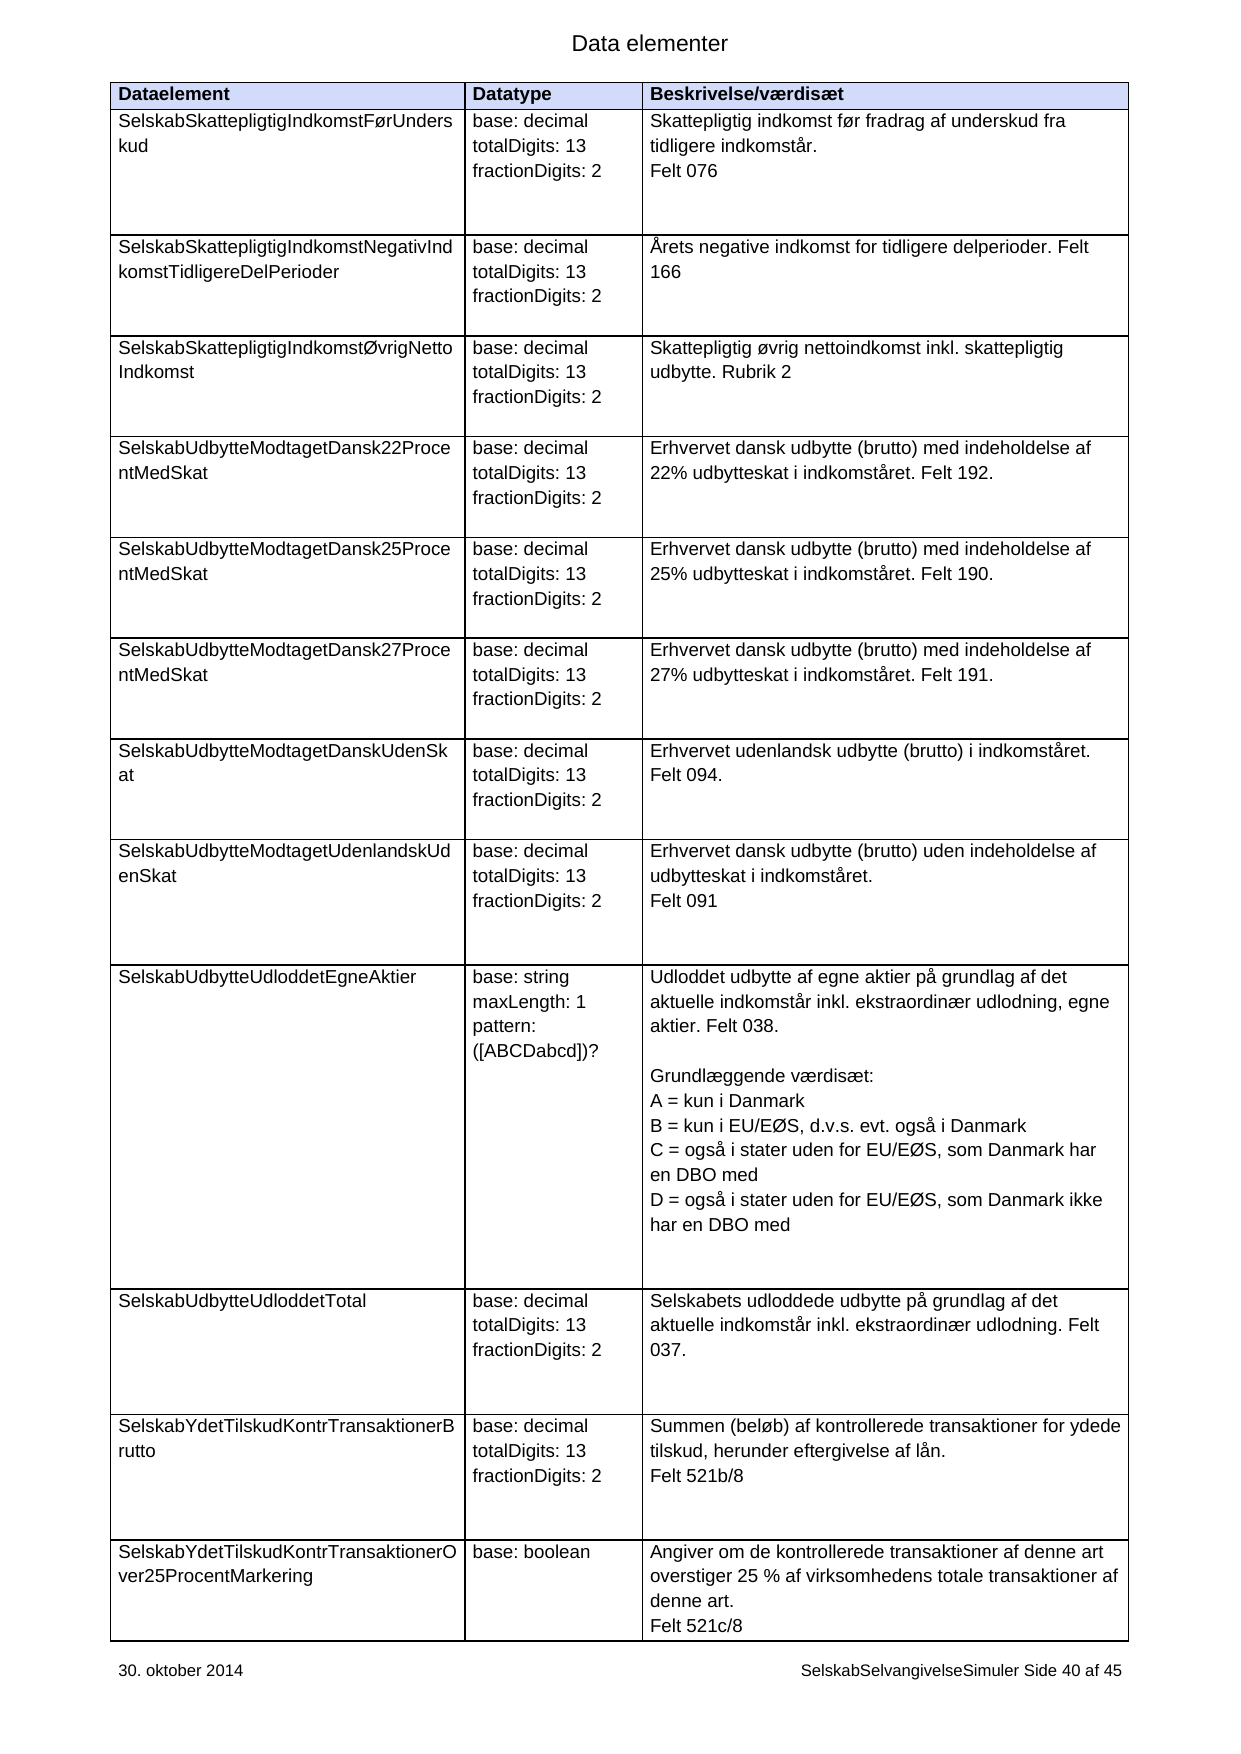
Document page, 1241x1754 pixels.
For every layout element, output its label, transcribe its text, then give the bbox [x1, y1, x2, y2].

table_cell base: decimal totalDigits: 13 fractionDigits: 2 [466, 1290, 642, 1413]
table_cell Erhvervet dansk udbytte (brutto) med indeholdelse af 22% udbytteskat i indkomståret. Felt 192. [643, 437, 1128, 536]
table_cell SelskabUdbytteUdloddetEgneAktier [111, 966, 464, 1288]
table_cell Erhvervet udenlandsk udbytte (brutto) i indkomståret. Felt 094. [643, 740, 1128, 838]
table_cell base: decimal totalDigits: 13 fractionDigits: 2 [466, 337, 642, 436]
table_cell SelskabYdetTilskudKontrTransaktionerBrutto [111, 1415, 464, 1539]
table_cell SelskabSkattepligtigIndkomstNegativIndkomstTidligereDelPerioder [111, 236, 464, 335]
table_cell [643, 1541, 1128, 1640]
table_cell base: decimal totalDigits: 13 fractionDigits: 2 [466, 639, 642, 738]
table_cell Selskabets udloddede udbytte på grundlag af det aktuelle indkomstår inkl. ekstraordinær udlodning. Felt 037. [643, 1290, 1128, 1413]
table_cell SelskabUdbytteModtagetDansk27ProcentMedSkat [111, 639, 464, 738]
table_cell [111, 1541, 464, 1640]
table_cell SelskabSkattepligtigIndkomstØvrigNettoIndkomst [111, 337, 464, 436]
table_cell SelskabSkattepligtigIndkomstFørUnderskud [111, 110, 464, 234]
table_cell Skattepligtig indkomst før fradrag af underskud fra tidligere indkomstår. Felt 076 [643, 110, 1128, 234]
table_cell SelskabUdbytteModtagetDansk22ProcentMedSkat [111, 437, 464, 536]
table_header Datatype [466, 83, 642, 109]
table_header Dataelement [111, 83, 464, 109]
table_cell Skattepligtig øvrig nettoindkomst inkl. skattepligtig udbytte. Rubrik 2 [643, 337, 1128, 436]
table_cell Erhvervet dansk udbytte (brutto) med indeholdelse af 27% udbytteskat i indkomståret. Felt 191. [643, 639, 1128, 738]
table_cell Erhvervet dansk udbytte (brutto) med indeholdelse af 25% udbytteskat i indkomståret. Felt 190. [643, 538, 1128, 637]
table_cell Summen (beløb) af kontrollerede transaktioner for ydede tilskud, herunder eftergivelse af lån. Felt 521b/8 [643, 1415, 1128, 1539]
table_cell base: decimal totalDigits: 13 fractionDigits: 2 [466, 236, 642, 335]
table_cell SelskabUdbytteUdloddetTotal [111, 1290, 464, 1413]
table_cell base: string maxLength: 1 pattern: ([ABCDabcd])? [466, 966, 642, 1288]
table_header Beskrivelse/værdisæt [643, 83, 1128, 109]
table_cell base: decimal totalDigits: 13 fractionDigits: 2 [466, 538, 642, 637]
table_cell SelskabUdbytteModtagetDansk25ProcentMedSkat [111, 538, 464, 637]
table_cell base: boolean [466, 1541, 642, 1640]
table_cell base: decimal totalDigits: 13 fractionDigits: 2 [466, 740, 642, 838]
table_cell base: decimal totalDigits: 13 fractionDigits: 2 [466, 437, 642, 536]
table_cell base: decimal totalDigits: 13 fractionDigits: 2 [466, 840, 642, 964]
table_cell Årets negative indkomst for tidligere delperioder. Felt 166 [643, 236, 1128, 335]
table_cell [466, 110, 642, 234]
table_cell SelskabUdbytteModtagetDanskUdenSkat [111, 740, 464, 838]
table_cell SelskabUdbytteModtagetUdenlandskUdenSkat [111, 840, 464, 964]
table_cell Udloddet udbytte af egne aktier på grundlag af det aktuelle indkomstår inkl. ekstraordinær udlodning, egne aktier. Felt 038. Grundlæggende værdisæt: A = kun i Danmark B = kun i EU/EØS, d.v.s. evt. også i Danmark C = også i stater uden for EU/EØS, som Danmark har en DBO med D = også i stater uden for EU/EØS, som Danmark ikke har en DBO med [643, 966, 1128, 1288]
table_cell Erhvervet dansk udbytte (brutto) uden indeholdelse af udbytteskat i indkomståret. Felt 091 [643, 840, 1128, 964]
table_cell base: decimal totalDigits: 13 fractionDigits: 2 [466, 1415, 642, 1539]
